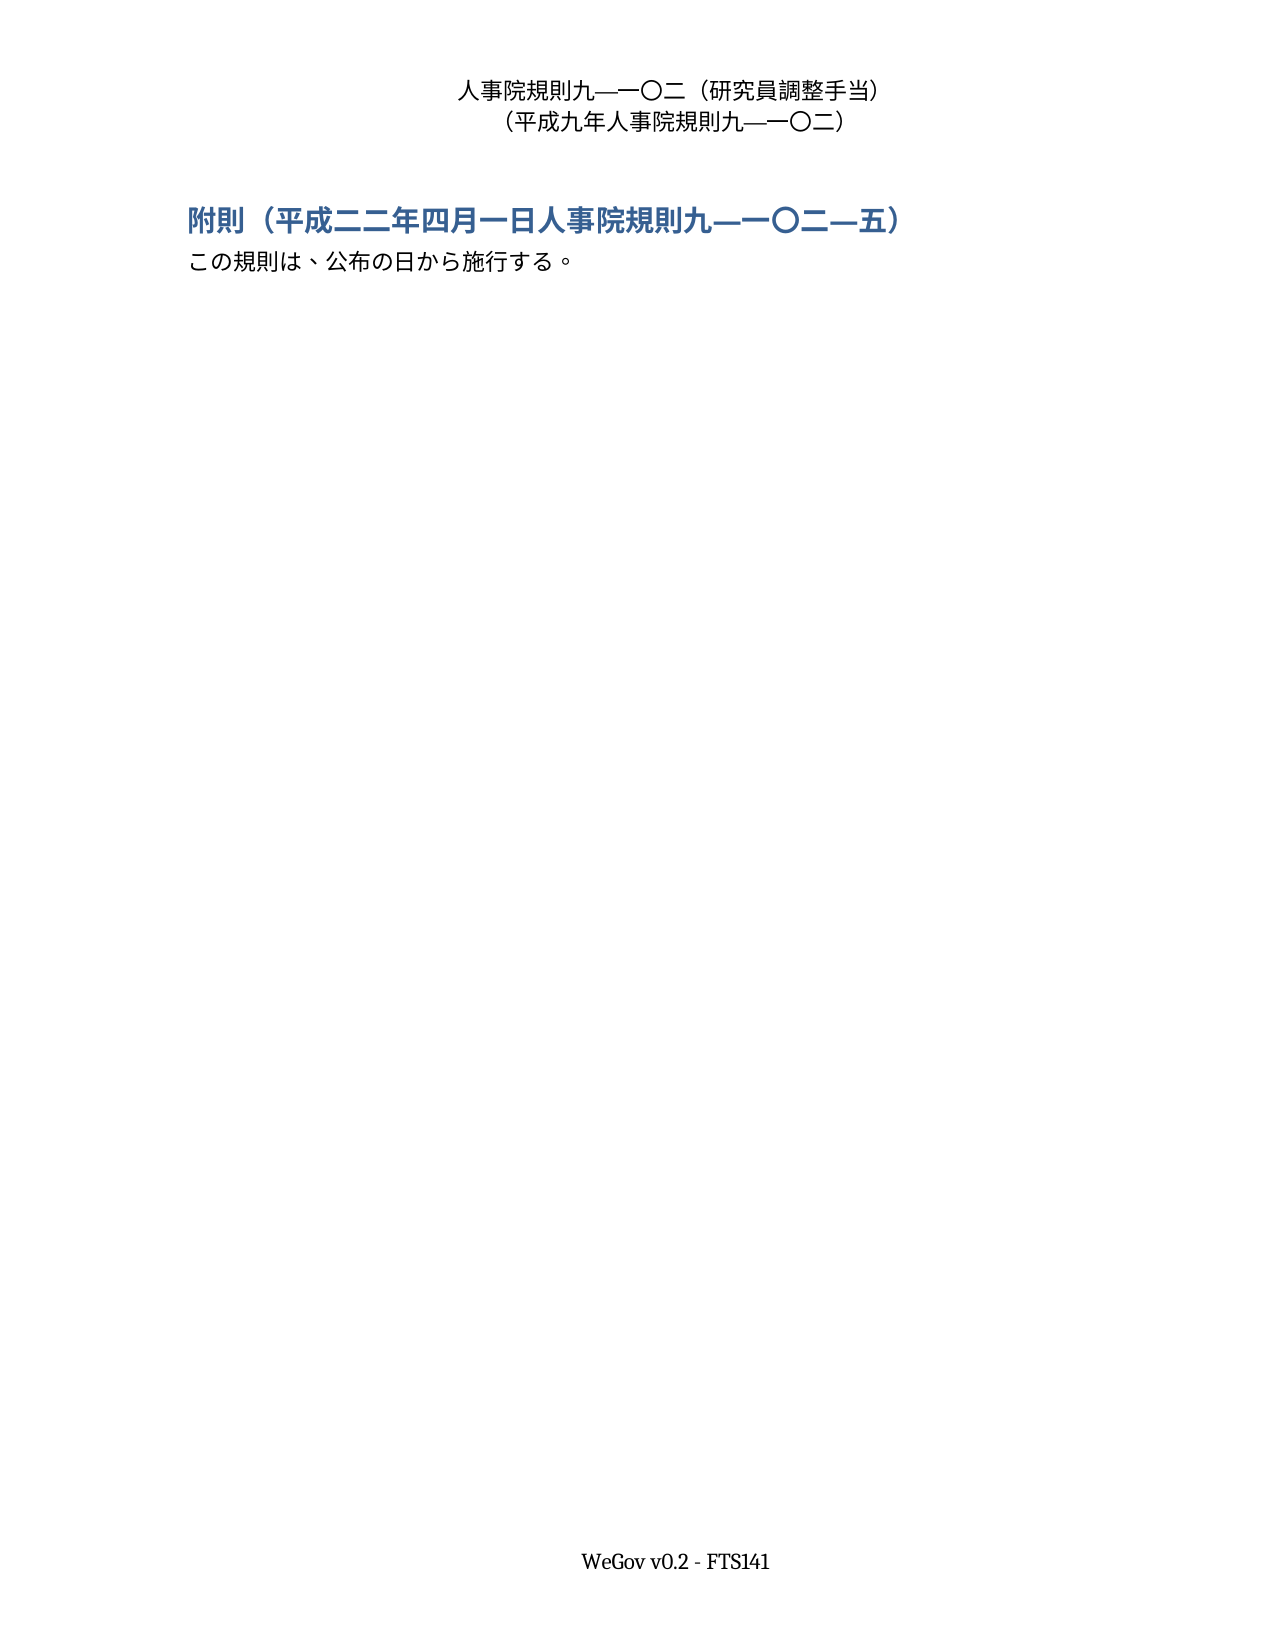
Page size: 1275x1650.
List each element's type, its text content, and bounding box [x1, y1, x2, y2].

subtitle 附則（平成二二年四月一日人事院規則九―一〇二―五） [187, 200, 1087, 240]
text この規則は、公布の日から施行する。 [187, 246, 1087, 277]
